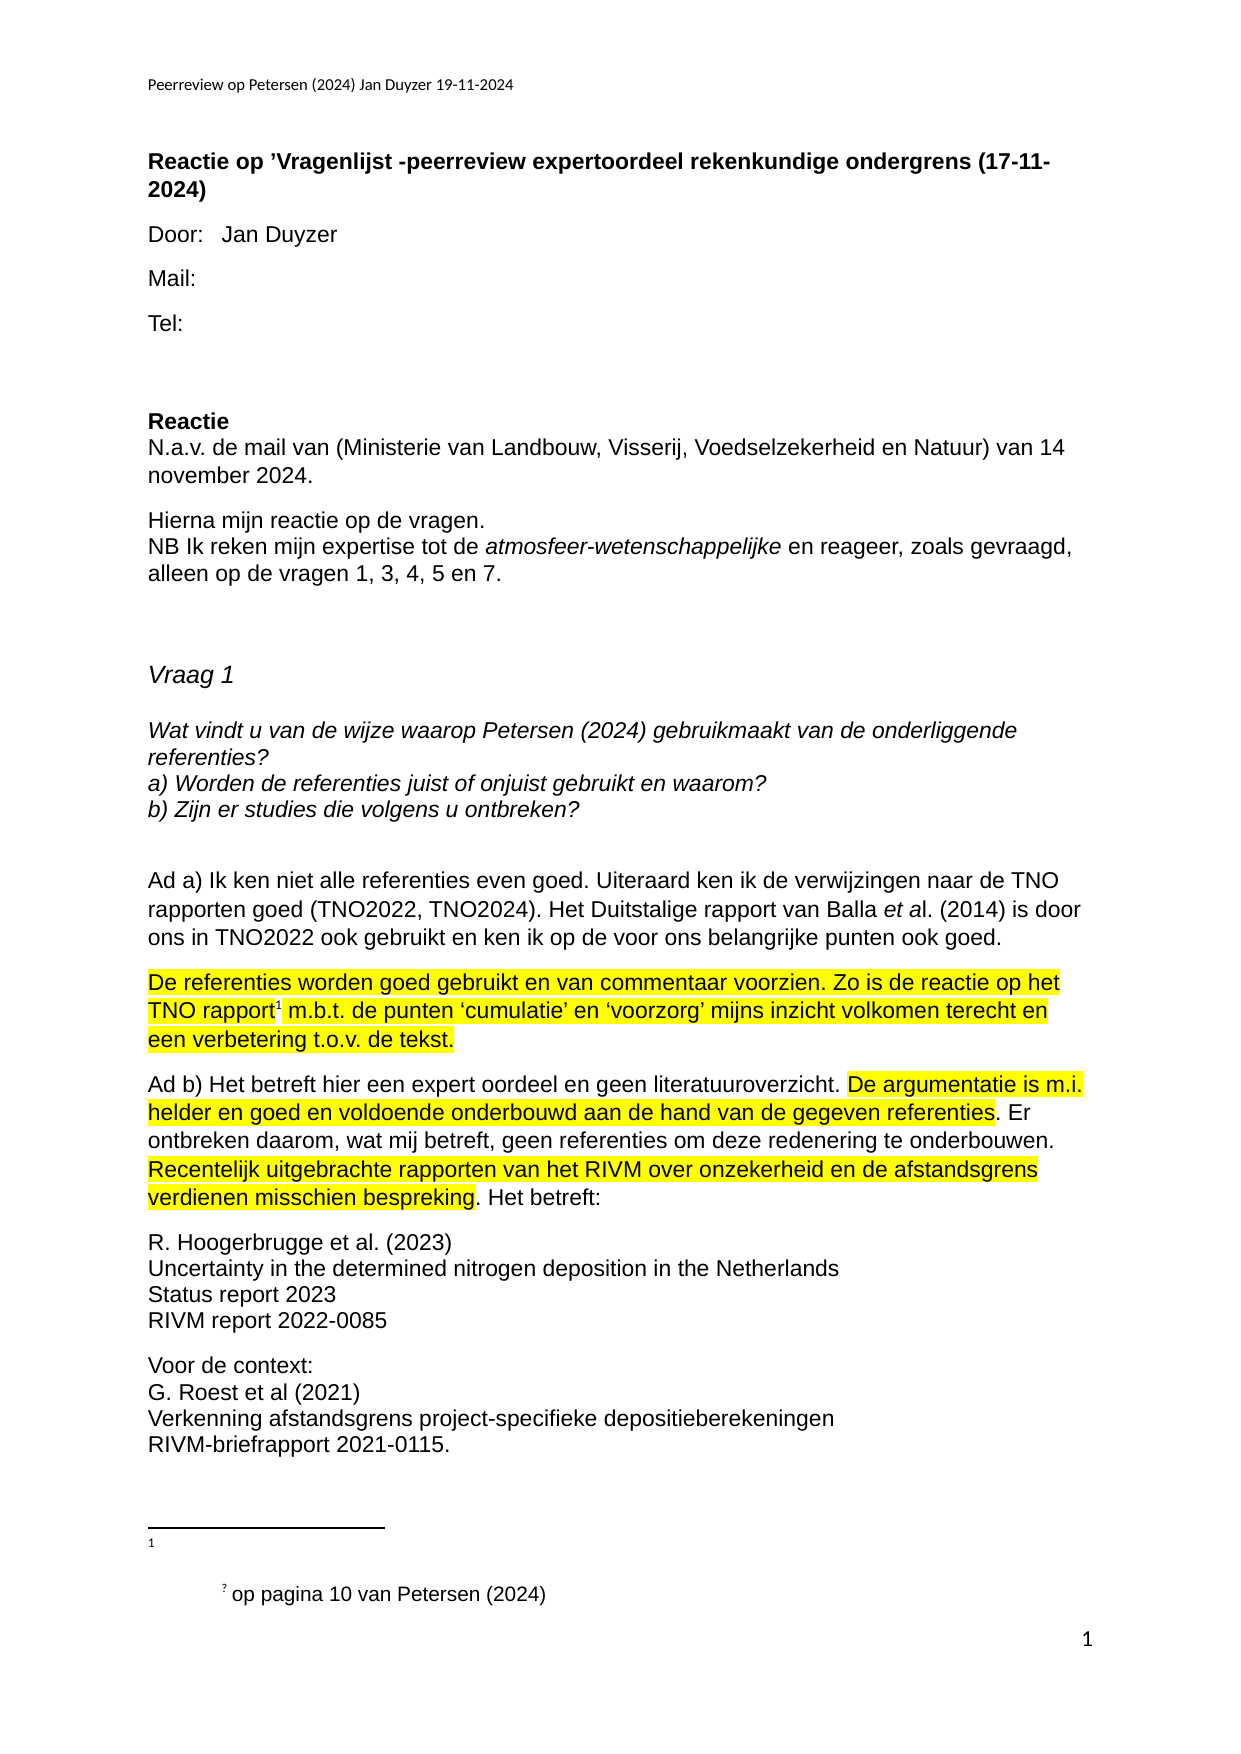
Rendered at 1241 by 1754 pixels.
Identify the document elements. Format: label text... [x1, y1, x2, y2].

text Reactie op ’Vragenlijst -peerreview expertoordeel rekenkundige ondergrens (17-11-2024) [148, 148, 1093, 202]
text Verkenning afstandsgrens project-specifieke depositieberekeningen [148, 1406, 1093, 1432]
text Voor de context: [148, 1353, 1093, 1379]
text Door: Jan Duyzer [148, 220, 1093, 246]
text Uncertainty in the determined nitrogen deposition in the Netherlands [148, 1256, 1093, 1282]
text Hierna mijn reactie op de vragen. [148, 505, 1093, 532]
text NB Ik reken mijn expertise tot de atmosfeer-wetenschappelijke en reageer, zoals gevraagd, alleen op de vragen 1, 3, 4, 5 en 7. [148, 532, 1093, 584]
text RIVM report 2022-0085 [148, 1308, 1093, 1335]
text Ad b) Het betreft hier een expert oordeel en geen literatuuroverzicht. De argumentatie is m.i. helder en goed en voldoende onderbouwd aan de hand van de gegeven referenties. Er ontbreken daarom, wat mij betreft, geen referenties om deze redenering te onderbouwen. Recentelijk uitgebrachte rapporten van het RIVM over onzekerheid en de afstandsgrens verdienen misschien bespreking. Het betreft: [148, 1073, 1093, 1211]
text RIVM-briefrapport 2021-0115. [148, 1432, 1093, 1458]
text R. Hoogerbrugge et al. (2023) [148, 1229, 1093, 1256]
text Tel: [148, 309, 1093, 336]
text Wat vindt u van de wijze waarop Petersen (2024) gebruikmaakt van de onderliggende referenties? [148, 721, 1093, 773]
text a) Worden de referenties juist of onjuist gebruikt en waarom? [148, 773, 1093, 800]
text Ad a) Ik ken niet alle referenties even goed. Uiteraard ken ik de verwijzingen naar de TNO rapporten goed (TNO2022, TNO2024). Het Duitstalige rapport van Balla et al. (2014) is door ons in TNO2022 ook gebruikt en ken ik op de voor ons belangrijke punten ook goed. [148, 871, 1093, 953]
text b) Zijn er studies die volgens u ontbreken? [148, 800, 1093, 826]
text G. Roest et al (2021) [148, 1379, 1093, 1406]
text Vraag 1 [148, 658, 1093, 687]
text De referenties worden goed gebruikt en van commentaar voorzien. Zo is de reactie op het TNO rapport m.b.t. de punten ‘cumulatie’ en ‘voorzorg’ mijns inzicht volkomen terecht en een verbetering t.o.v. de tekst. [148, 971, 1093, 1055]
text Status report 2023 [148, 1282, 1093, 1308]
text Mail: [148, 265, 1093, 291]
text N.a.v. de mail van (Ministerie van Landbouw, Visserij, Voedselzekerheid en Natuur) van 14 november 2024. [148, 433, 1093, 487]
text Reactie [148, 407, 1093, 433]
